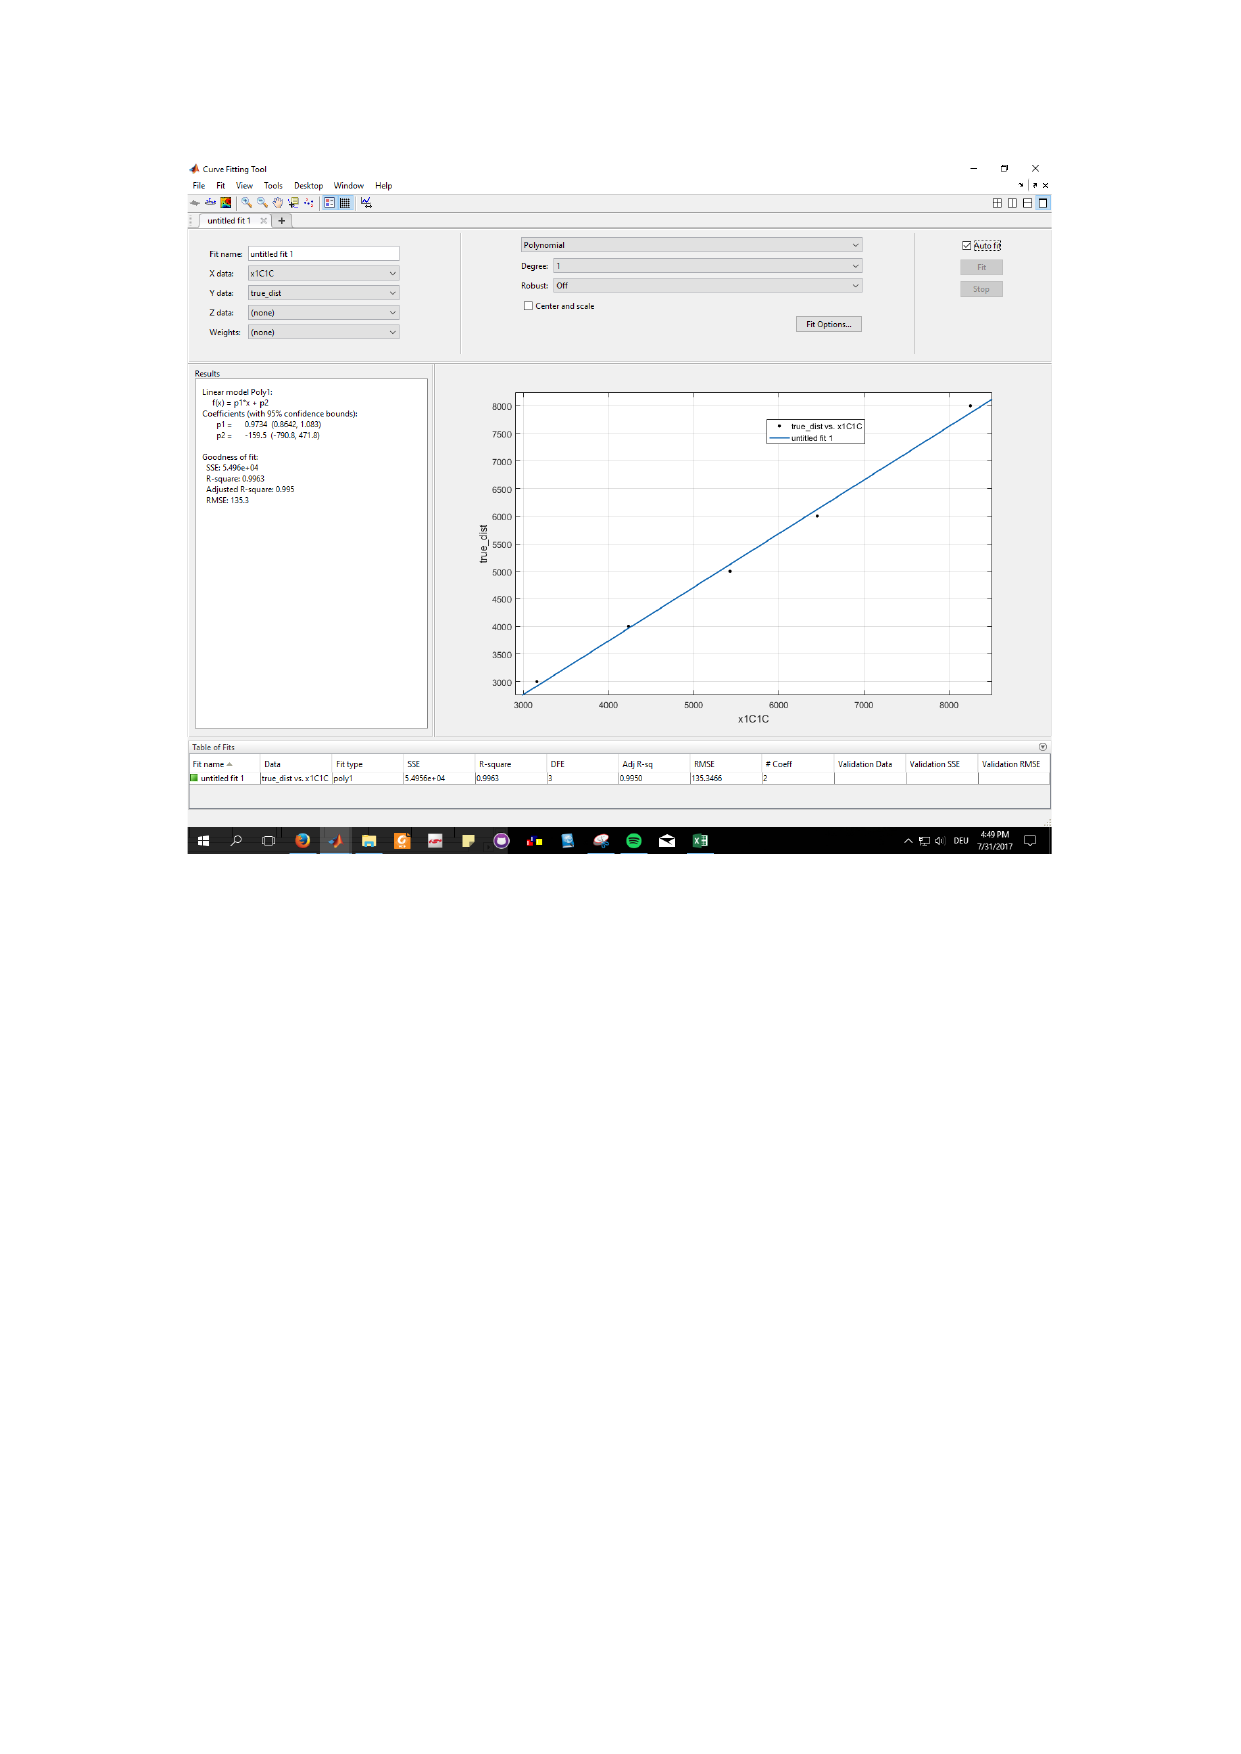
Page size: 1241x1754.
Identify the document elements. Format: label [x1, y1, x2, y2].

picture [187, 162, 1052, 854]
